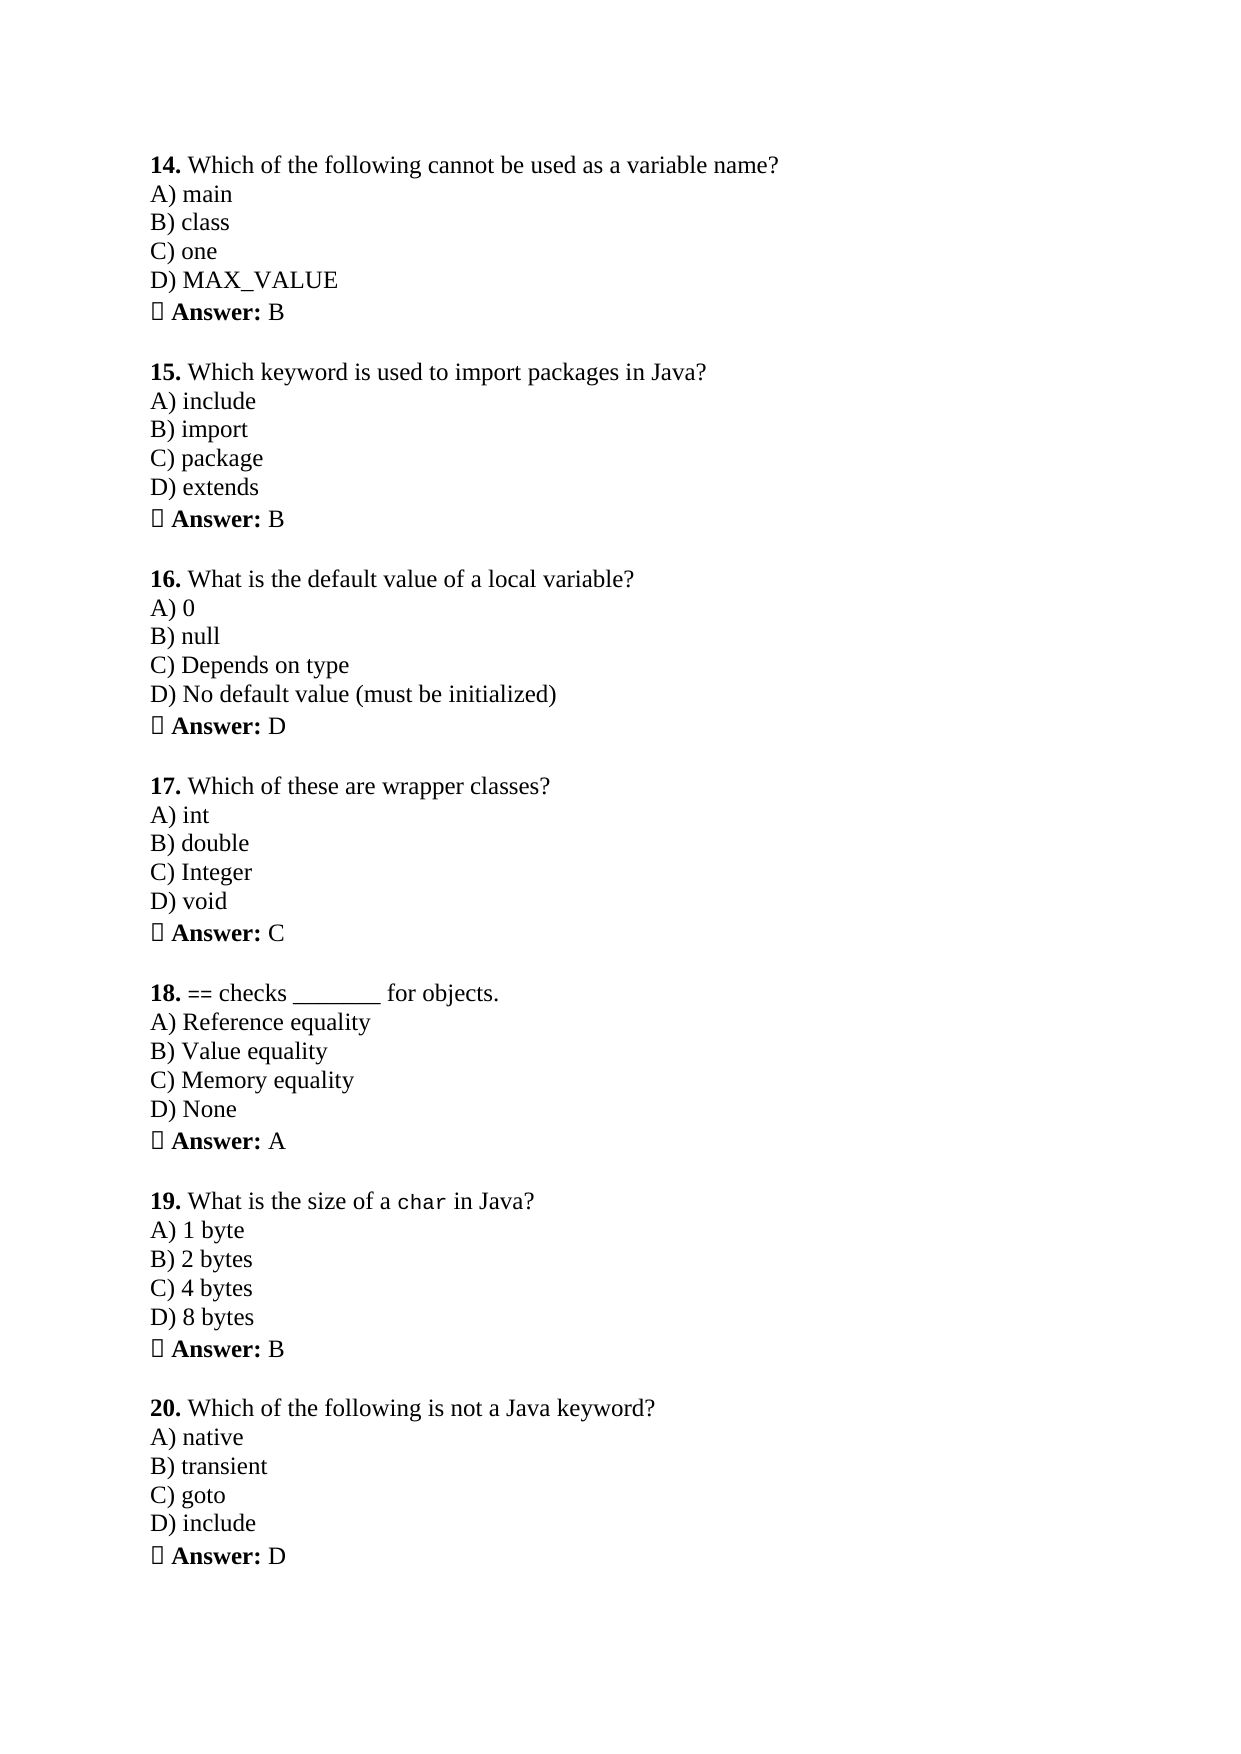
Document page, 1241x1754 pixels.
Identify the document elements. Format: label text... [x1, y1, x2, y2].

text 16. What is the default value of a local variable? A) 0 B) null C) Depends on type D) No default value (must be initialized) ✅ Answer: D [150, 564, 1090, 742]
text 14. Which of the following cannot be used as a variable name? A) main B) class C) one D) MAX_VALUE ✅ Answer: B [150, 150, 1090, 328]
text 19. What is the size of a char in Java? A) 1 byte B) 2 bytes C) 4 bytes D) 8 bytes ✅ Answer: B [150, 1186, 1090, 1364]
text 20. Which of the following is not a Java keyword? A) native B) transient C) goto D) include ✅ Answer: D [150, 1393, 1090, 1571]
text 15. Which keyword is used to import packages in Java? A) include B) import C) package D) extends ✅ Answer: B [150, 357, 1090, 535]
text 17. Which of these are wrapper classes? A) int B) double C) Integer D) void ✅ Answer: C [150, 771, 1090, 949]
text 18. == checks _______ for objects. A) Reference equality B) Value equality C) Memory equality D) None ✅ Answer: A [150, 978, 1090, 1157]
